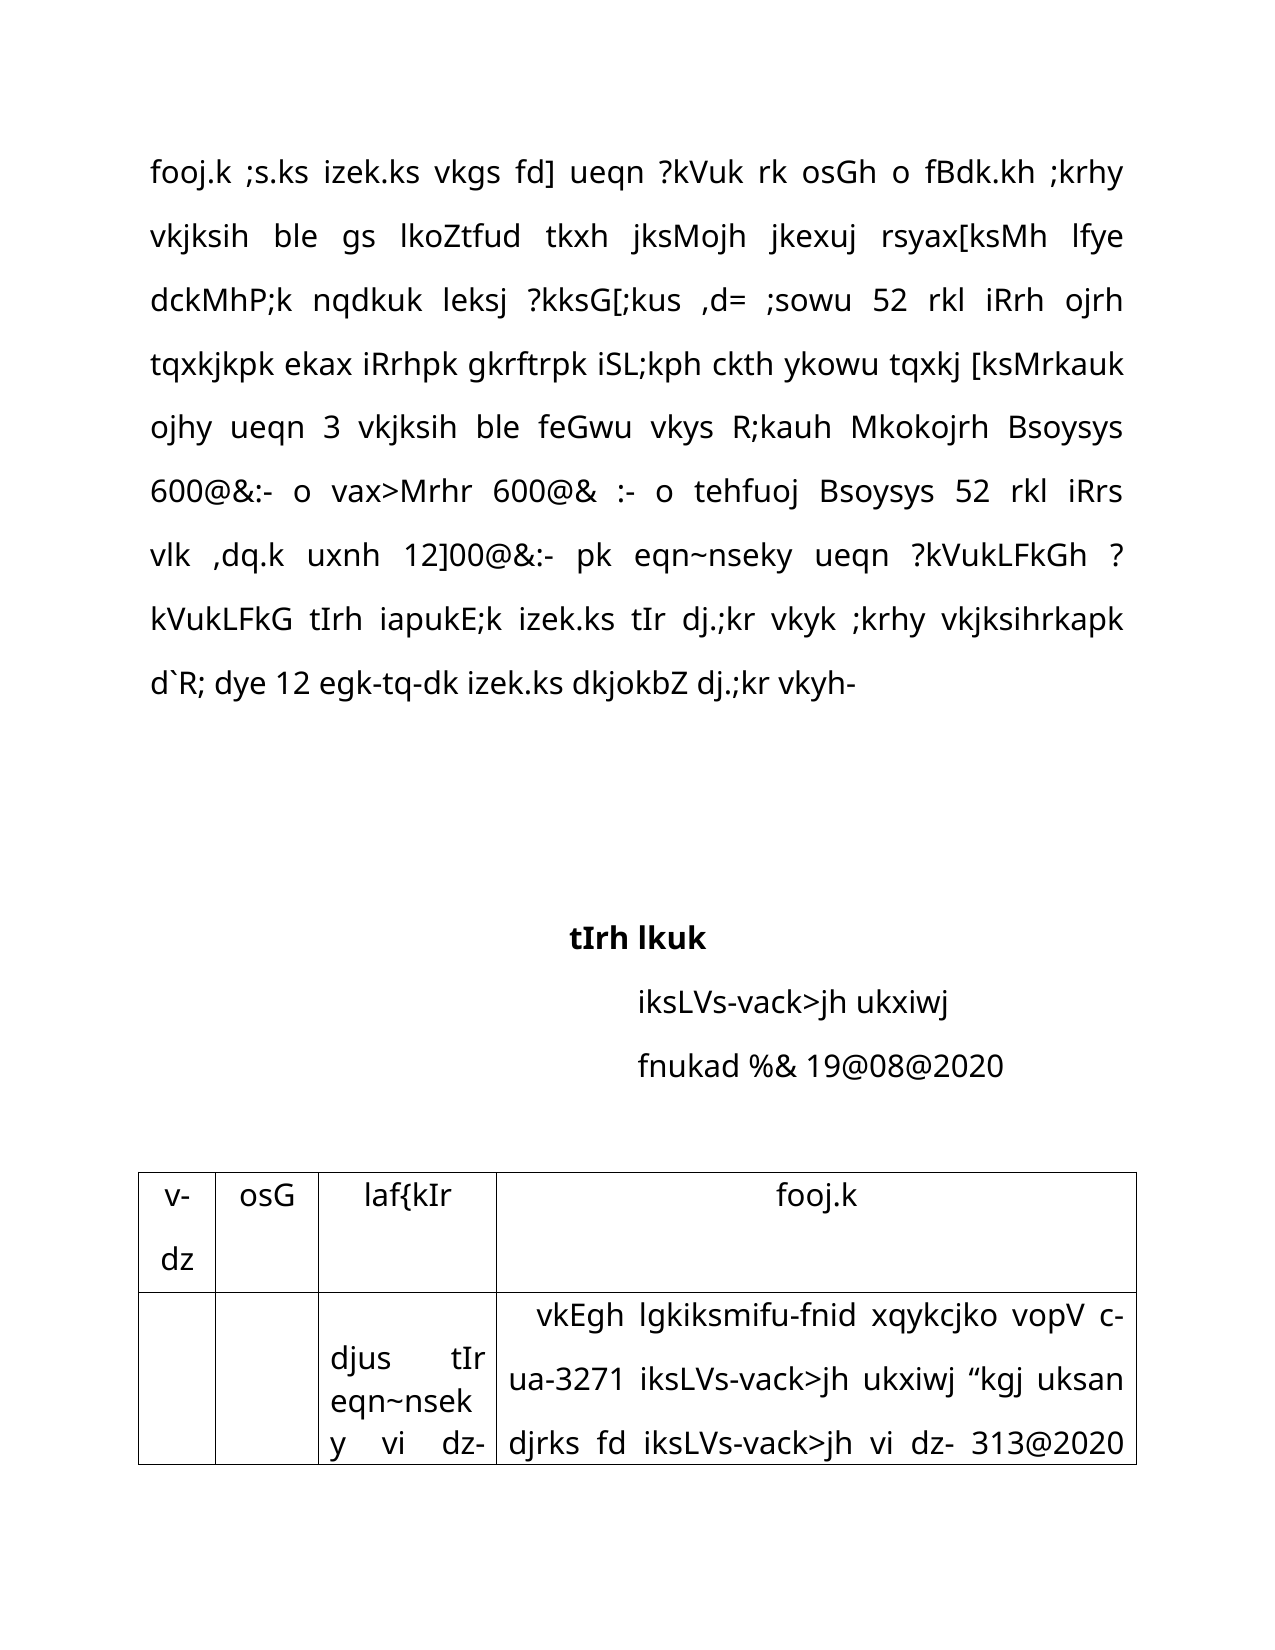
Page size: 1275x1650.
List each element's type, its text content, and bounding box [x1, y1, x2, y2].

table_cell [216, 1293, 318, 1464]
table_header fooj.k [497, 1173, 1136, 1292]
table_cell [497, 1293, 1136, 1464]
text iksLVs-vack>jh ukxiwj [150, 980, 1125, 1023]
text fooj.k ;s.ks izek.ks vkgs fd] ueqn ?kVuk rk osGh o fBdk.kh ;krhy vkjksih ble gs lkoZtfud tkxh jksMojh jkexuj rsyax[ksMh lfye dckMhP;k nqdkuk leksj ?kksG[;kus ,d= ;sowu 52 rkl iRrh ojrh tqxkjkpk ekax iRrhpk gkrftrpk iSL;kph ckth ykowu tqxkj [ksMrkauk ojhy ueqn 3 vkjksih ble feGwu vkys R;kauh Mkokojrh Bsoysys 600@&:- o vax>Mrhr 600@& :- o tehfuoj Bsoysys 52 rkl iRrs vlk ,dq.k uxnh 12]00@&:- pk eqn~nseky ueqn ?kVukLFkGh ?kVukLFkG tIrh iapukE;k izek.ks tIr dj.;kr vkyk ;krhy vkjksihrkapk d`R; dye 12 egk-tq-dk izek.ks dkjokbZ dj.;kr vkyh- [150, 150, 1125, 703]
table_header v-dz [139, 1173, 215, 1292]
table_cell [139, 1293, 215, 1464]
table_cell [319, 1293, 496, 1464]
table_header osG [216, 1173, 318, 1292]
text fnukad %& 19@08@2020 [150, 1044, 1125, 1087]
table_header laf{kIr [319, 1173, 496, 1292]
text tIrh lkuk [150, 916, 1125, 959]
